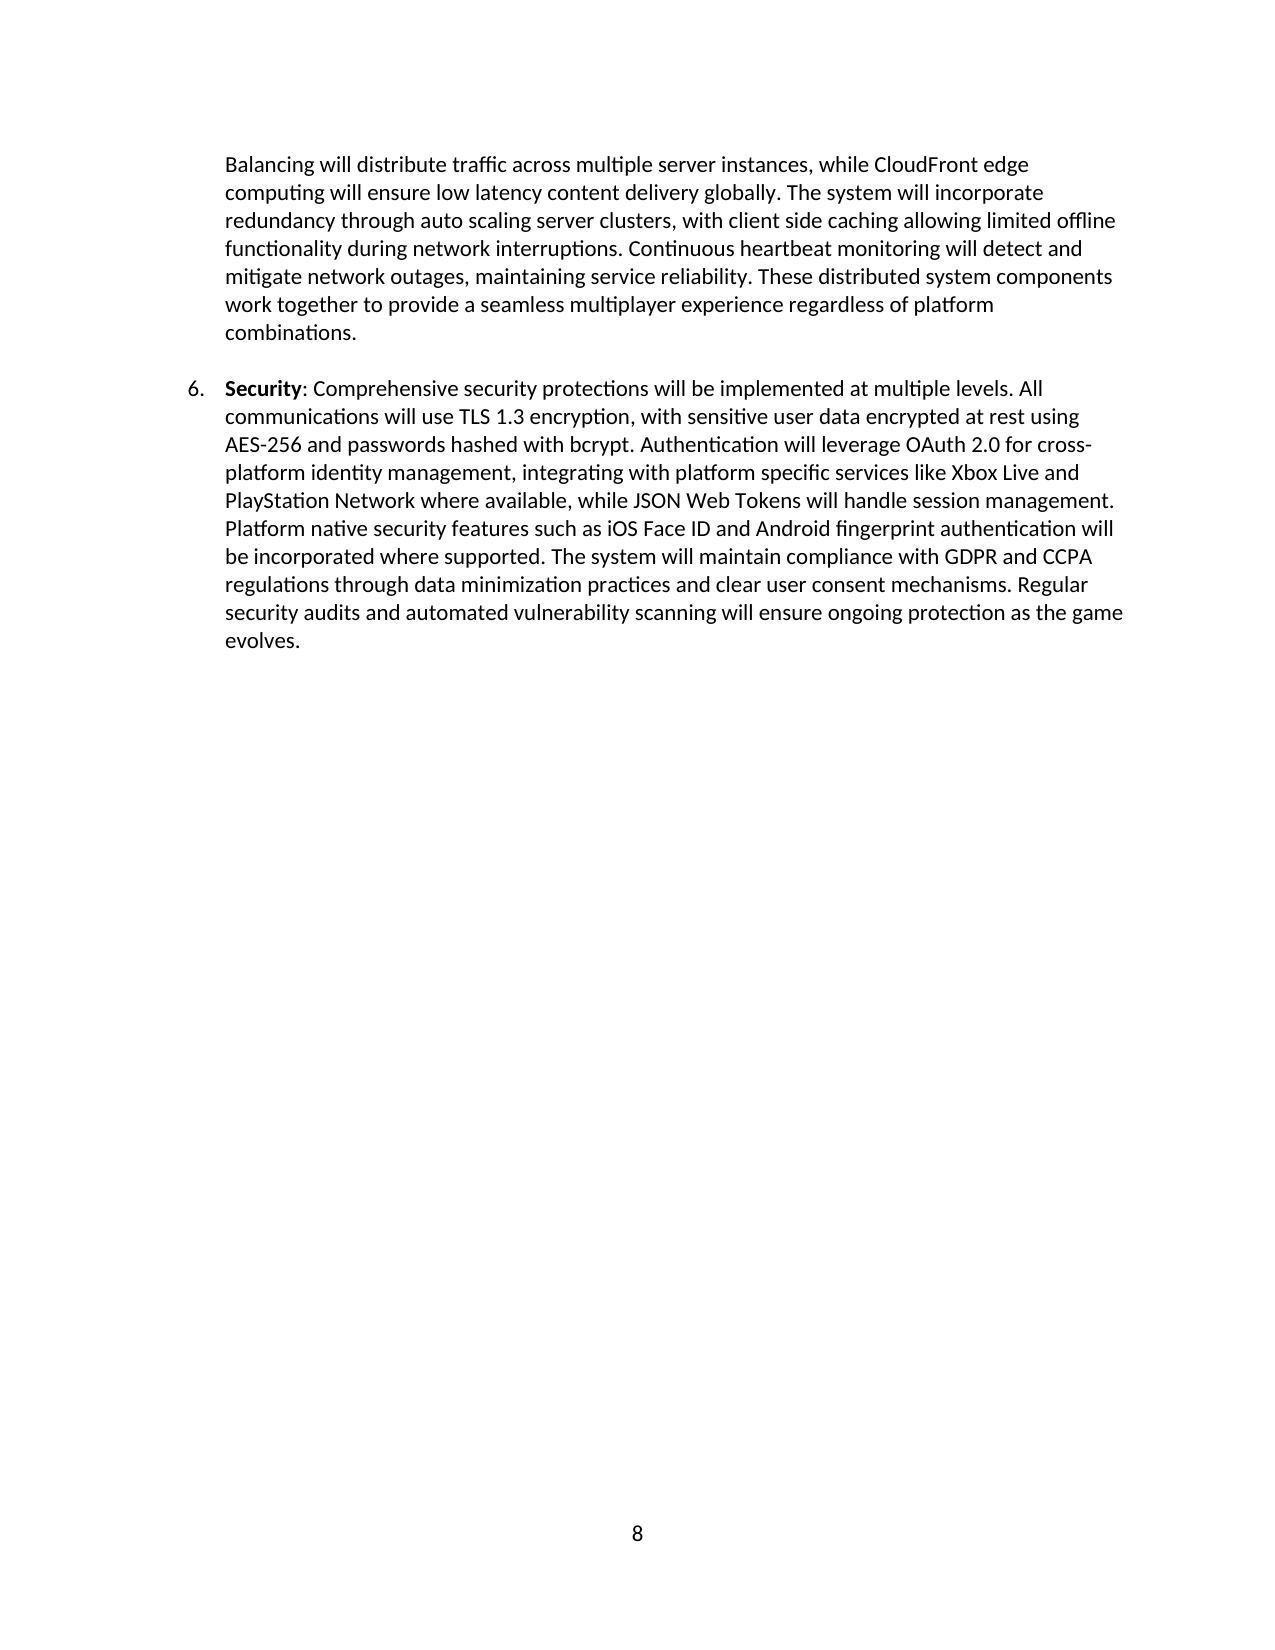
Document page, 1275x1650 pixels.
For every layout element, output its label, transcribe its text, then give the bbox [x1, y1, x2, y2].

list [187, 150, 1125, 346]
list Security: Comprehensive security protections will be implemented at multiple levels. All communications will use TLS 1.3 encryption, with sensitive user data encrypted at rest using AES-256 and passwords hashed with bcrypt. Authentication will leverage OAuth 2.0 for cross-platform identity management, integrating with platform specific services like Xbox Live and PlayStation Network where available, while JSON Web Tokens will handle session management. Platform native security features such as iOS Face ID and Android fingerprint authentication will be incorporated where supported. The system will maintain compliance with GDPR and CCPA regulations through data minimization practices and clear user consent mechanisms. Regular security audits and automated vulnerability scanning will ensure ongoing protection as the game evolves. [187, 374, 1125, 654]
